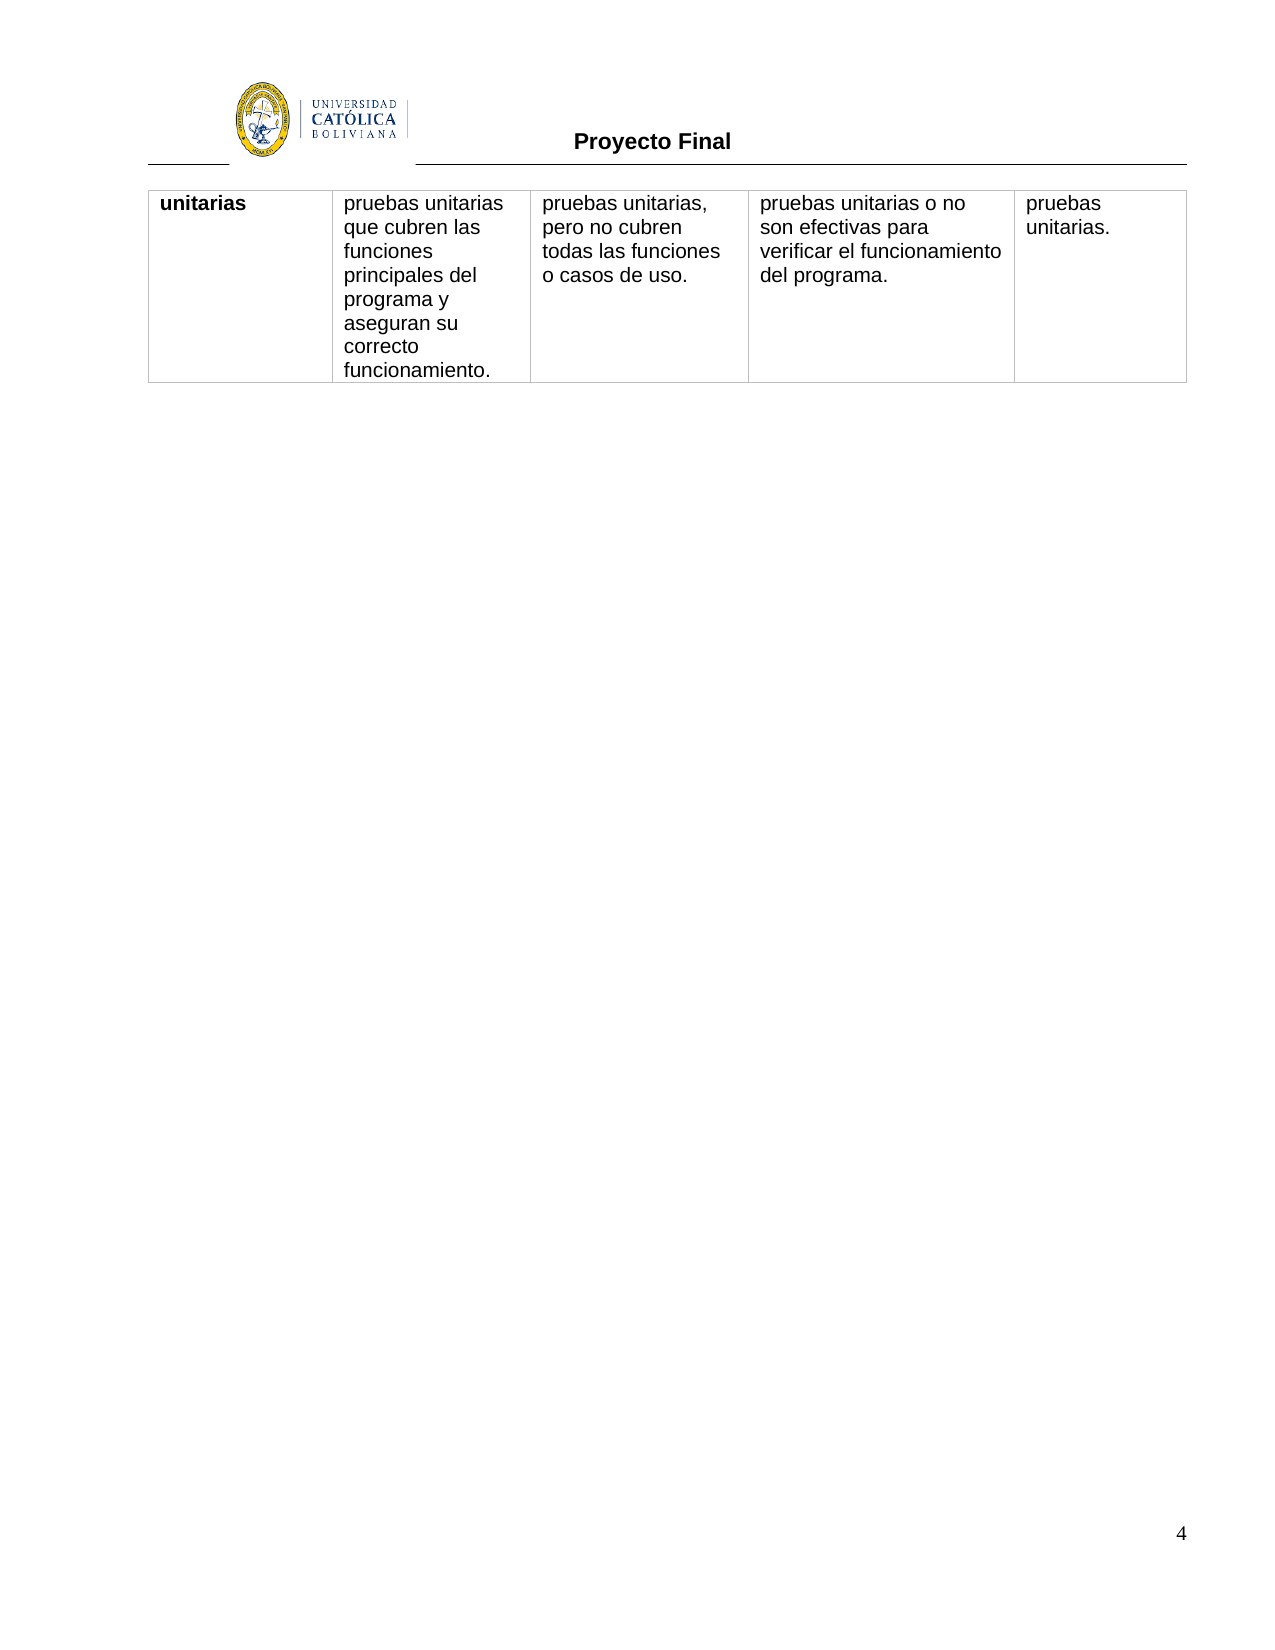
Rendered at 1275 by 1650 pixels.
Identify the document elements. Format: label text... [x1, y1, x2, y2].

table_cell Se incluyen pocas pruebas unitarias o no son efectivas para verificar el funcionamiento del programa. [749, 191, 1014, 382]
picture [229, 75, 416, 165]
table_cell No se incluyen pruebas unitarias. [1015, 191, 1186, 382]
table_cell Se incluyen pruebas unitarias que cubren las funciones principales del programa y aseguran su correcto funcionamiento. [333, 191, 530, 382]
table_cell Se incluyen algunas pruebas unitarias, pero no cubren todas las funciones o casos de uso. [531, 191, 748, 382]
table_cell Pruebas unitarias [149, 191, 332, 382]
